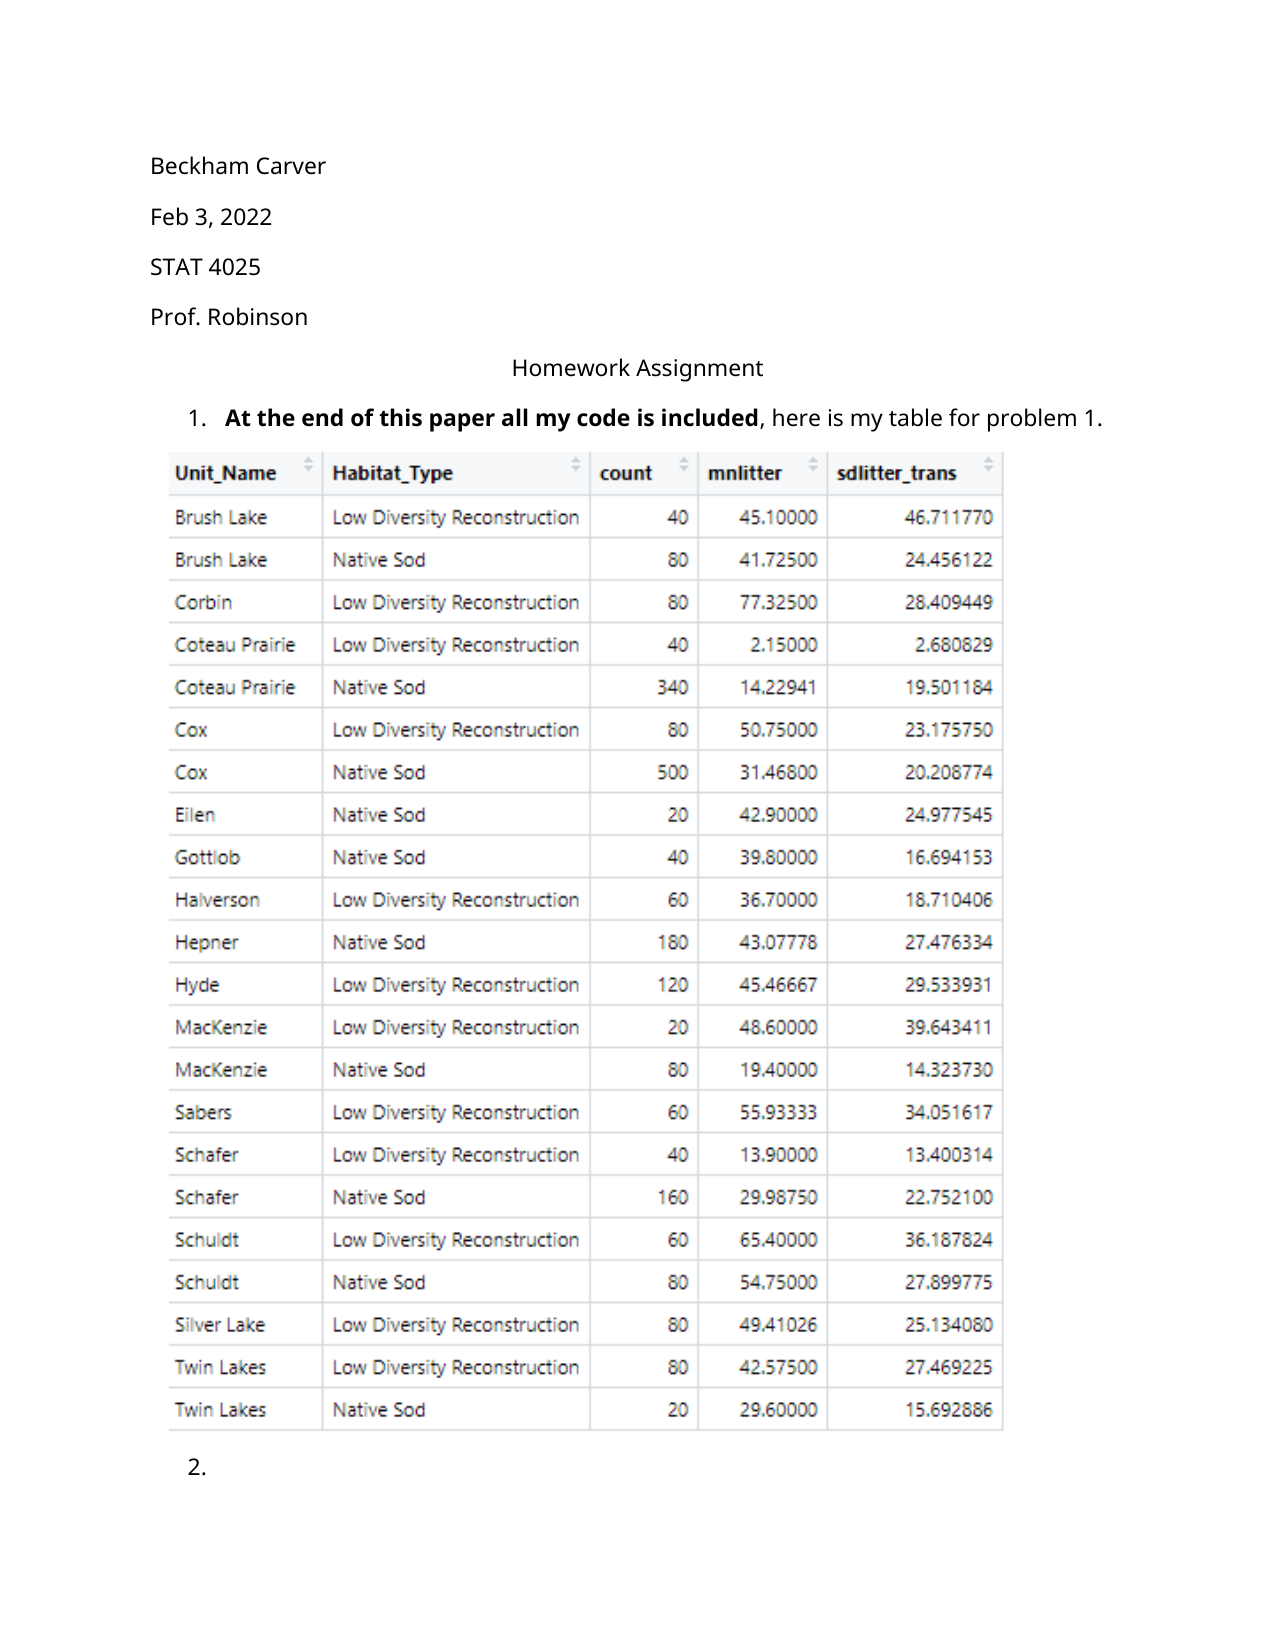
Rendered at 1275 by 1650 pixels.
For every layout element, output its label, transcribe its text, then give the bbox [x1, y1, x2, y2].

text Beckham Carver [150, 150, 1125, 181]
text STAT 4025 [150, 251, 1125, 282]
text Feb 3, 2022 [150, 200, 1125, 232]
list At the end of this paper all my code is included, here is my table for problem 1. [187, 402, 1125, 433]
text Prof. Robinson [150, 301, 1125, 332]
text Homework Assignment [150, 352, 1125, 383]
